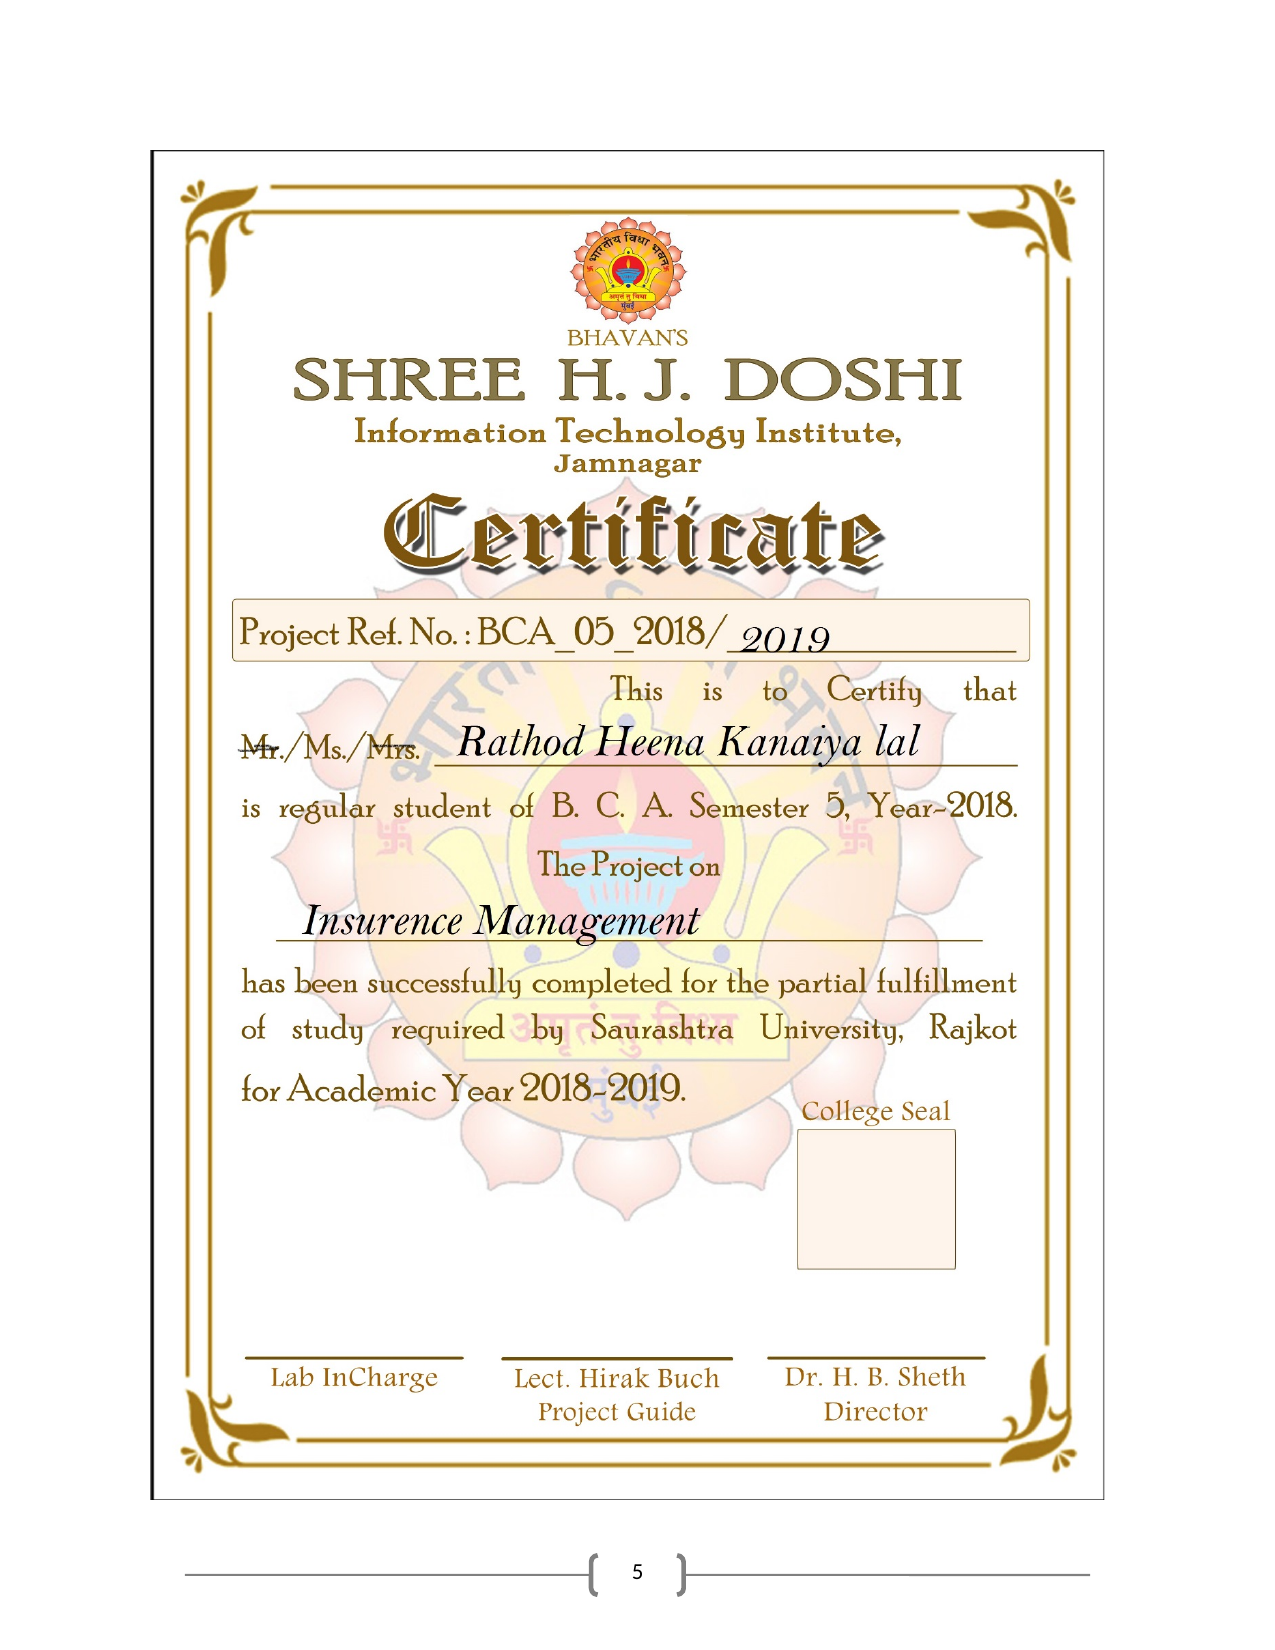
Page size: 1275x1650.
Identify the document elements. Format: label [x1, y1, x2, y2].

picture [150, 150, 1105, 1500]
